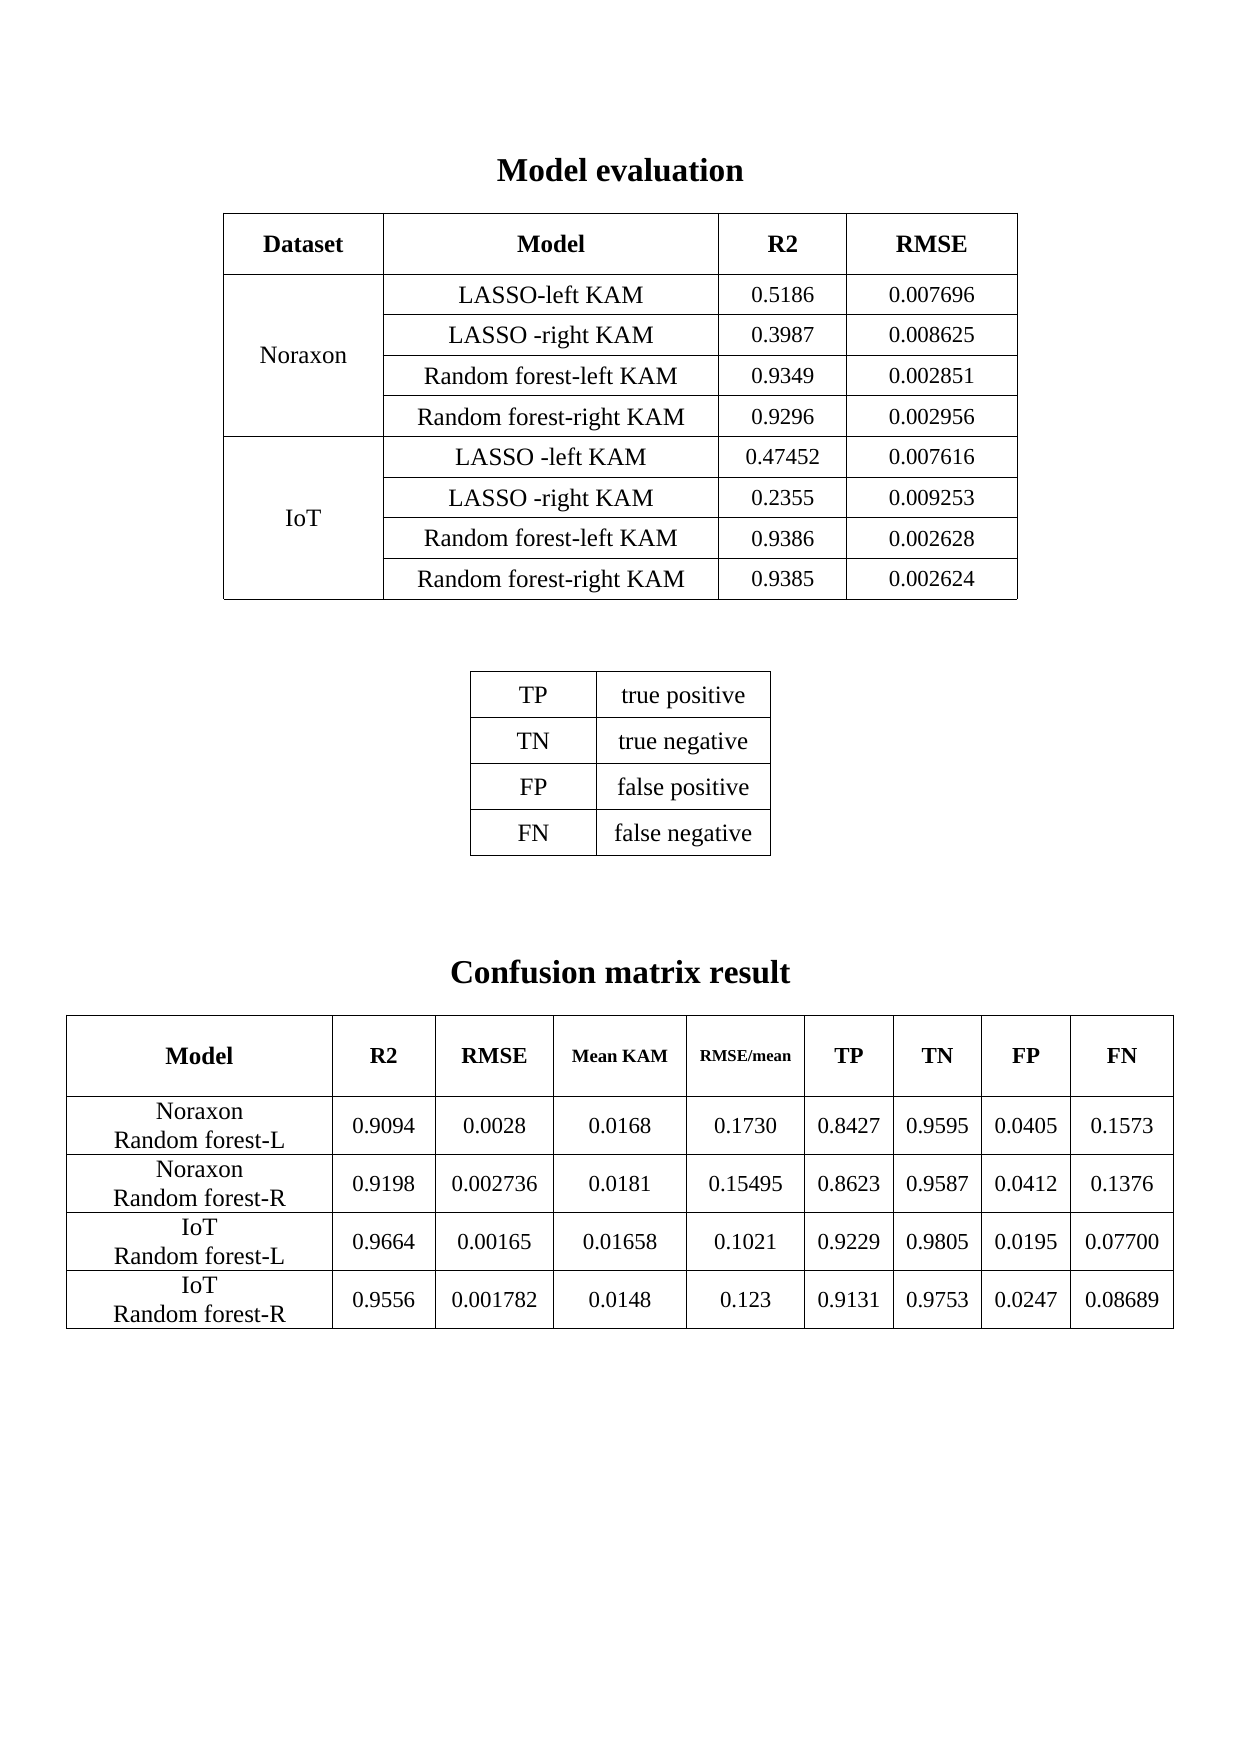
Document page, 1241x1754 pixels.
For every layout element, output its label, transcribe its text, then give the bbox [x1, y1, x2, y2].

table_cell 0.009253 [847, 478, 1017, 517]
table_cell LASSO -right KAM [384, 315, 718, 355]
table_cell true negative [597, 718, 770, 763]
table_cell Random forest-right KAM [384, 559, 718, 598]
table_cell 0.0195 [982, 1213, 1070, 1270]
table_cell 0.9349 [719, 356, 846, 395]
table_cell 0.0405 [982, 1097, 1070, 1154]
table_cell 0.08689 [1071, 1271, 1173, 1328]
table_header RMSE/mean [687, 1016, 804, 1096]
table_cell LASSO -left KAM [384, 437, 718, 477]
table_cell 0.8623 [805, 1155, 893, 1212]
table_cell 0.9664 [333, 1213, 435, 1270]
table_cell Noraxon [224, 275, 383, 436]
table_header Mean KAM [554, 1016, 686, 1096]
table_cell LASSO -right KAM [384, 478, 718, 517]
table_cell 0.9753 [894, 1271, 981, 1328]
table_cell 0.001782 [436, 1271, 553, 1328]
text Confusion matrix result [187, 952, 1053, 991]
table_cell 0.9595 [894, 1097, 981, 1154]
table_cell 0.01658 [554, 1213, 686, 1270]
table_cell 0.5186 [719, 275, 846, 314]
table_cell 0.1573 [1071, 1097, 1173, 1154]
table_cell Noraxon Random forest-L [67, 1097, 332, 1154]
table_cell 0.002851 [847, 356, 1017, 395]
table_cell 0.0247 [982, 1271, 1070, 1328]
table_cell false positive [597, 764, 770, 809]
table_cell 0.9229 [805, 1213, 893, 1270]
table_header R2 [333, 1016, 435, 1096]
table_header FP [982, 1016, 1070, 1096]
table_cell false negative [597, 810, 770, 855]
table_header Model [67, 1016, 332, 1096]
table_cell 0.002956 [847, 396, 1017, 436]
table_header TP [471, 672, 596, 717]
table_cell IoT Random forest-L [67, 1213, 332, 1270]
table_cell Random forest-right KAM [384, 396, 718, 436]
table_cell 0.0412 [982, 1155, 1070, 1212]
table_header true positive [597, 672, 770, 717]
table_cell 0.2355 [719, 478, 846, 517]
table_cell 0.9094 [333, 1097, 435, 1154]
table_cell 0.47452 [719, 437, 846, 477]
table_header Dataset [224, 214, 383, 273]
table_cell Random forest-left KAM [384, 356, 718, 395]
table_cell 0.123 [687, 1271, 804, 1328]
table_cell FP [471, 764, 596, 809]
table_cell LASSO-left KAM [384, 275, 718, 314]
table_header TP [805, 1016, 893, 1096]
table_cell 0.00165 [436, 1213, 553, 1270]
table_header TN [894, 1016, 981, 1096]
table_cell TN [471, 718, 596, 763]
table_cell 0.9805 [894, 1213, 981, 1270]
table_cell Noraxon Random forest-R [67, 1155, 332, 1212]
table_cell Random forest-left KAM [384, 518, 718, 558]
table_cell FN [471, 810, 596, 855]
table_header Model [384, 214, 718, 273]
table_cell 0.002736 [436, 1155, 553, 1212]
table_cell 0.9296 [719, 396, 846, 436]
table_cell 0.0028 [436, 1097, 553, 1154]
table_cell 0.9131 [805, 1271, 893, 1328]
table_cell 0.1021 [687, 1213, 804, 1270]
table_header FN [1071, 1016, 1173, 1096]
text Model evaluation [187, 150, 1053, 188]
table_cell 0.9556 [333, 1271, 435, 1328]
table_cell 0.007616 [847, 437, 1017, 477]
table_header RMSE [847, 214, 1017, 273]
table_cell 0.008625 [847, 315, 1017, 355]
table_header R2 [719, 214, 846, 273]
table_cell 0.07700 [1071, 1213, 1173, 1270]
table_cell 0.8427 [805, 1097, 893, 1154]
table_cell 0.1376 [1071, 1155, 1173, 1212]
table_cell 0.9587 [894, 1155, 981, 1212]
table_cell 0.9198 [333, 1155, 435, 1212]
table_cell 0.007696 [847, 275, 1017, 314]
table_cell IoT [224, 437, 383, 598]
table_cell 0.15495 [687, 1155, 804, 1212]
table_cell 0.9386 [719, 518, 846, 558]
table_cell 0.9385 [719, 559, 846, 598]
table_cell 0.002624 [847, 559, 1017, 598]
table_cell 0.0181 [554, 1155, 686, 1212]
table_cell 0.0168 [554, 1097, 686, 1154]
table_cell 0.1730 [687, 1097, 804, 1154]
table_cell 0.3987 [719, 315, 846, 355]
table_header RMSE [436, 1016, 553, 1096]
table_cell IoT Random forest-R [67, 1271, 332, 1328]
table_cell 0.0148 [554, 1271, 686, 1328]
table_cell 0.002628 [847, 518, 1017, 558]
